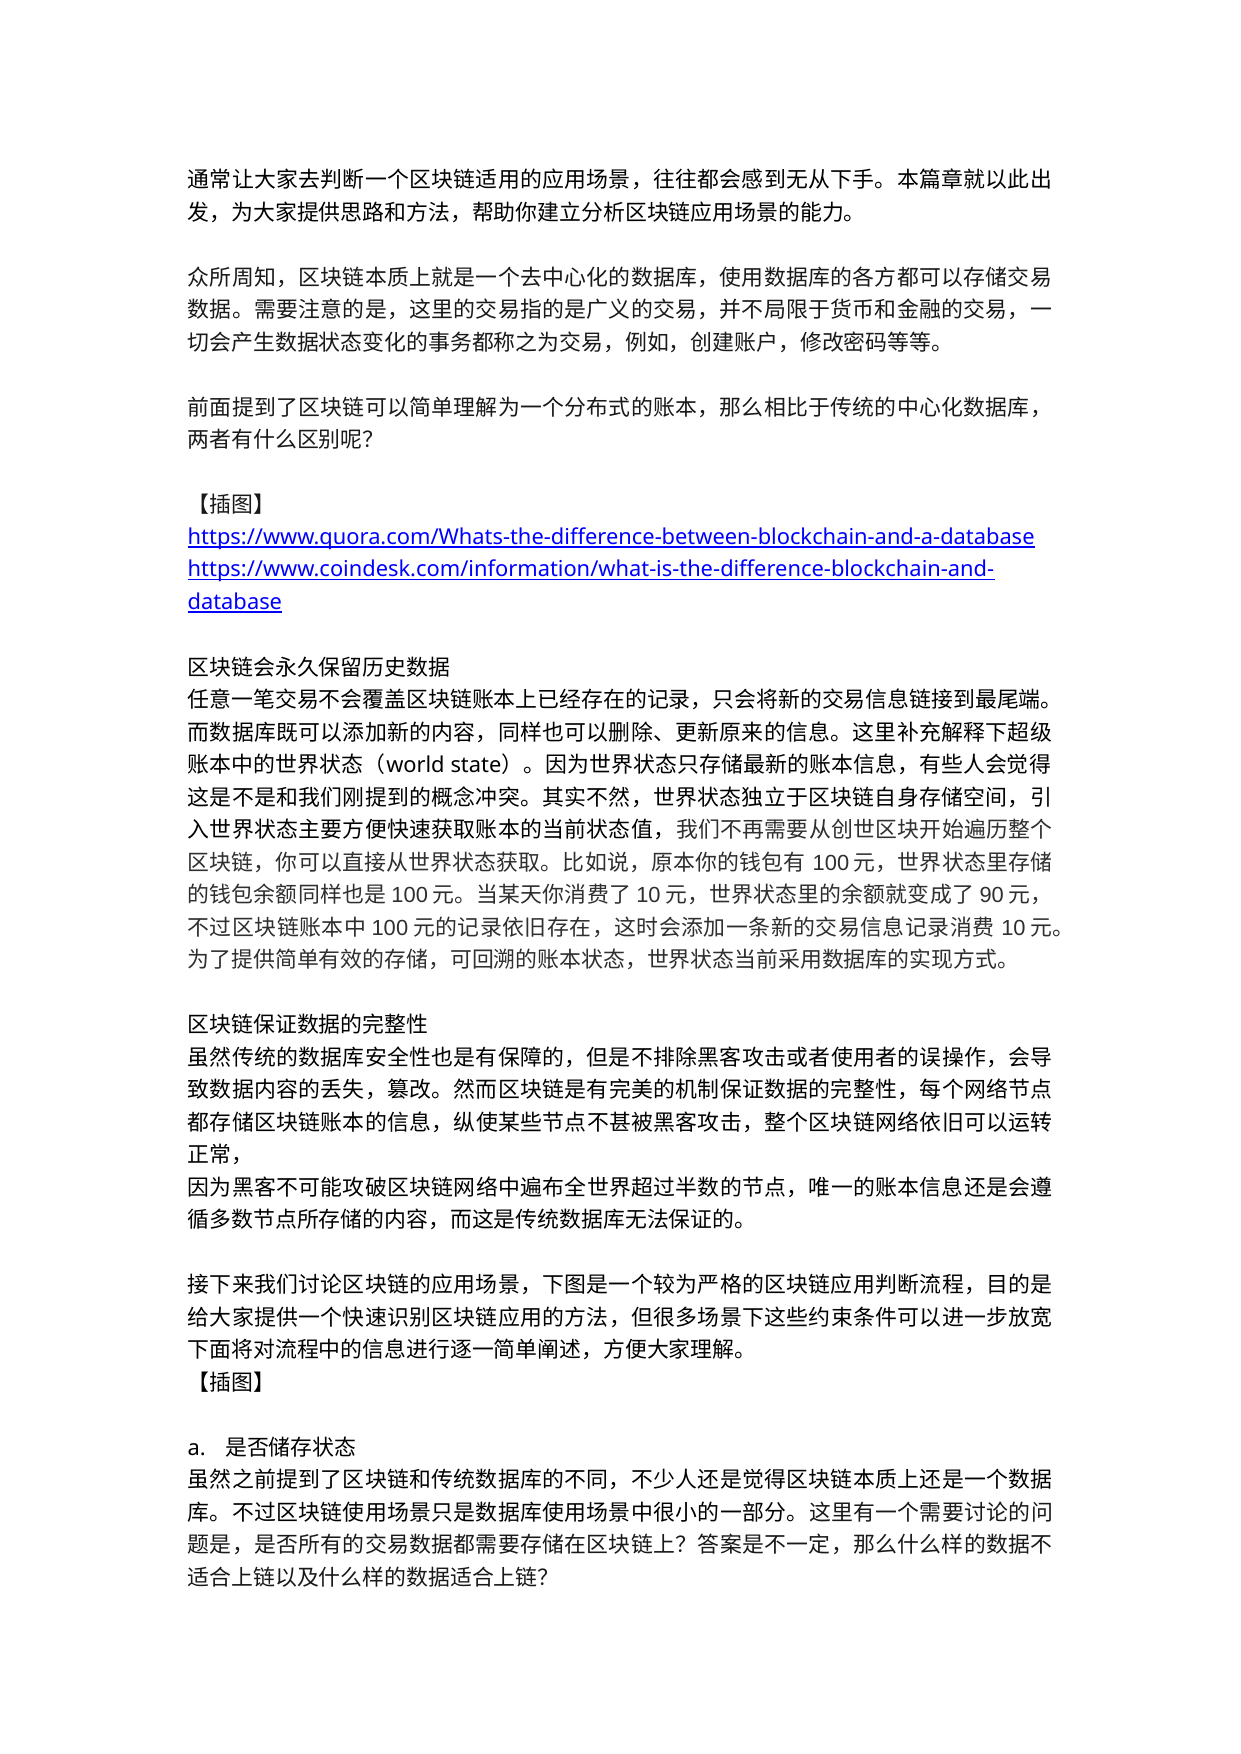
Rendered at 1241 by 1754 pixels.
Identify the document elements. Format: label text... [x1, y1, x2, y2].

text https://www.quora.com/Whats-the-difference-between-blockchain-and-a-database [187, 519, 1053, 552]
text 通常让大家去判断一个区块链适用的应用场景，往往都会感到无从下手。本篇章就以此出发，为大家提供思路和方法，帮助你建立分析区块链应用场景的能力。 [187, 162, 1053, 227]
text 虽然之前提到了区块链和传统数据库的不同，不少人还是觉得区块链本质上还是一个数据库。不过区块链使用场景只是数据库使用场景中很小的一部分。这里有一个需要讨论的问题是，是否所有的交易数据都需要存储在区块链上？答案是不一定，那么什么样的数据不适合上链以及什么样的数据适合上链？ [187, 1462, 1053, 1592]
text 区块链保证数据的完整性 [187, 1007, 1053, 1039]
text 【插图】 [187, 1364, 1053, 1397]
text 接下来我们讨论区块链的应用场景，下图是一个较为严格的区块链应用判断流程，目的是给大家提供一个快速识别区块链应用的方法，但很多场景下这些约束条件可以进一步放宽。下面将对流程中的信息进行逐一简单阐述，方便大家理解。 [187, 1267, 1053, 1364]
text 虽然传统的数据库安全性也是有保障的，但是不排除黑客攻击或者使用者的误操作，会导致数据内容的丢失，篡改。然而区块链是有完美的机制保证数据的完整性，每个网络节点都存储区块链账本的信息，纵使某些节点不甚被黑客攻击，整个区块链网络依旧可以运转正常， [187, 1039, 1053, 1169]
text 前面提到了区块链可以简单理解为一个分布式的账本，那么相比于传统的中心化数据库，两者有什么区别呢？ [187, 389, 1053, 454]
text 【插图】 [187, 487, 1053, 519]
text 众所周知，区块链本质上就是一个去中心化的数据库，使用数据库的各方都可以存储交易数据。需要注意的是，这里的交易指的是广义的交易，并不局限于货币和金融的交易，一切会产生数据状态变化的事务都称之为交易，例如，创建账户，修改密码等等。 [187, 259, 1053, 357]
text 因为黑客不可能攻破区块链网络中遍布全世界超过半数的节点，唯一的账本信息还是会遵循多数节点所存储的内容，而这是传统数据库无法保证的。 [187, 1169, 1053, 1234]
text https://www.coindesk.com/information/what-is-the-difference-blockchain-and-database [187, 552, 1053, 617]
text 而数据库既可以添加新的内容，同样也可以删除、更新原来的信息。这里补充解释下超级账本中的世界状态（world state）。因为世界状态只存储最新的账本信息，有些人会觉得这是不是和我们刚提到的概念冲突。其实不然，世界状态独立于区块链自身存储空间，引入世界状态主要方便快速获取账本的当前状态值，我们不再需要从创世区块开始遍历整个区块链，你可以直接从世界状态获取。比如说，原本你的钱包有100元，世界状态里存储的钱包余额同样也是100元。当某天你消费了10元，世界状态里的余额就变成了90元，不过区块链账本中100元的记录依旧存在，这时会添加一条新的交易信息记录消费10元。为了提供简单有效的存储，可回溯的账本状态，世界状态当前采用数据库的实现方式。 [187, 714, 1053, 974]
text 任意一笔交易不会覆盖区块链账本上已经存在的记录，只会将新的交易信息链接到最尾端。 [187, 682, 1053, 714]
list 是否储存状态 [187, 1429, 1053, 1462]
text 区块链会永久保留历史数据 [187, 649, 1053, 682]
